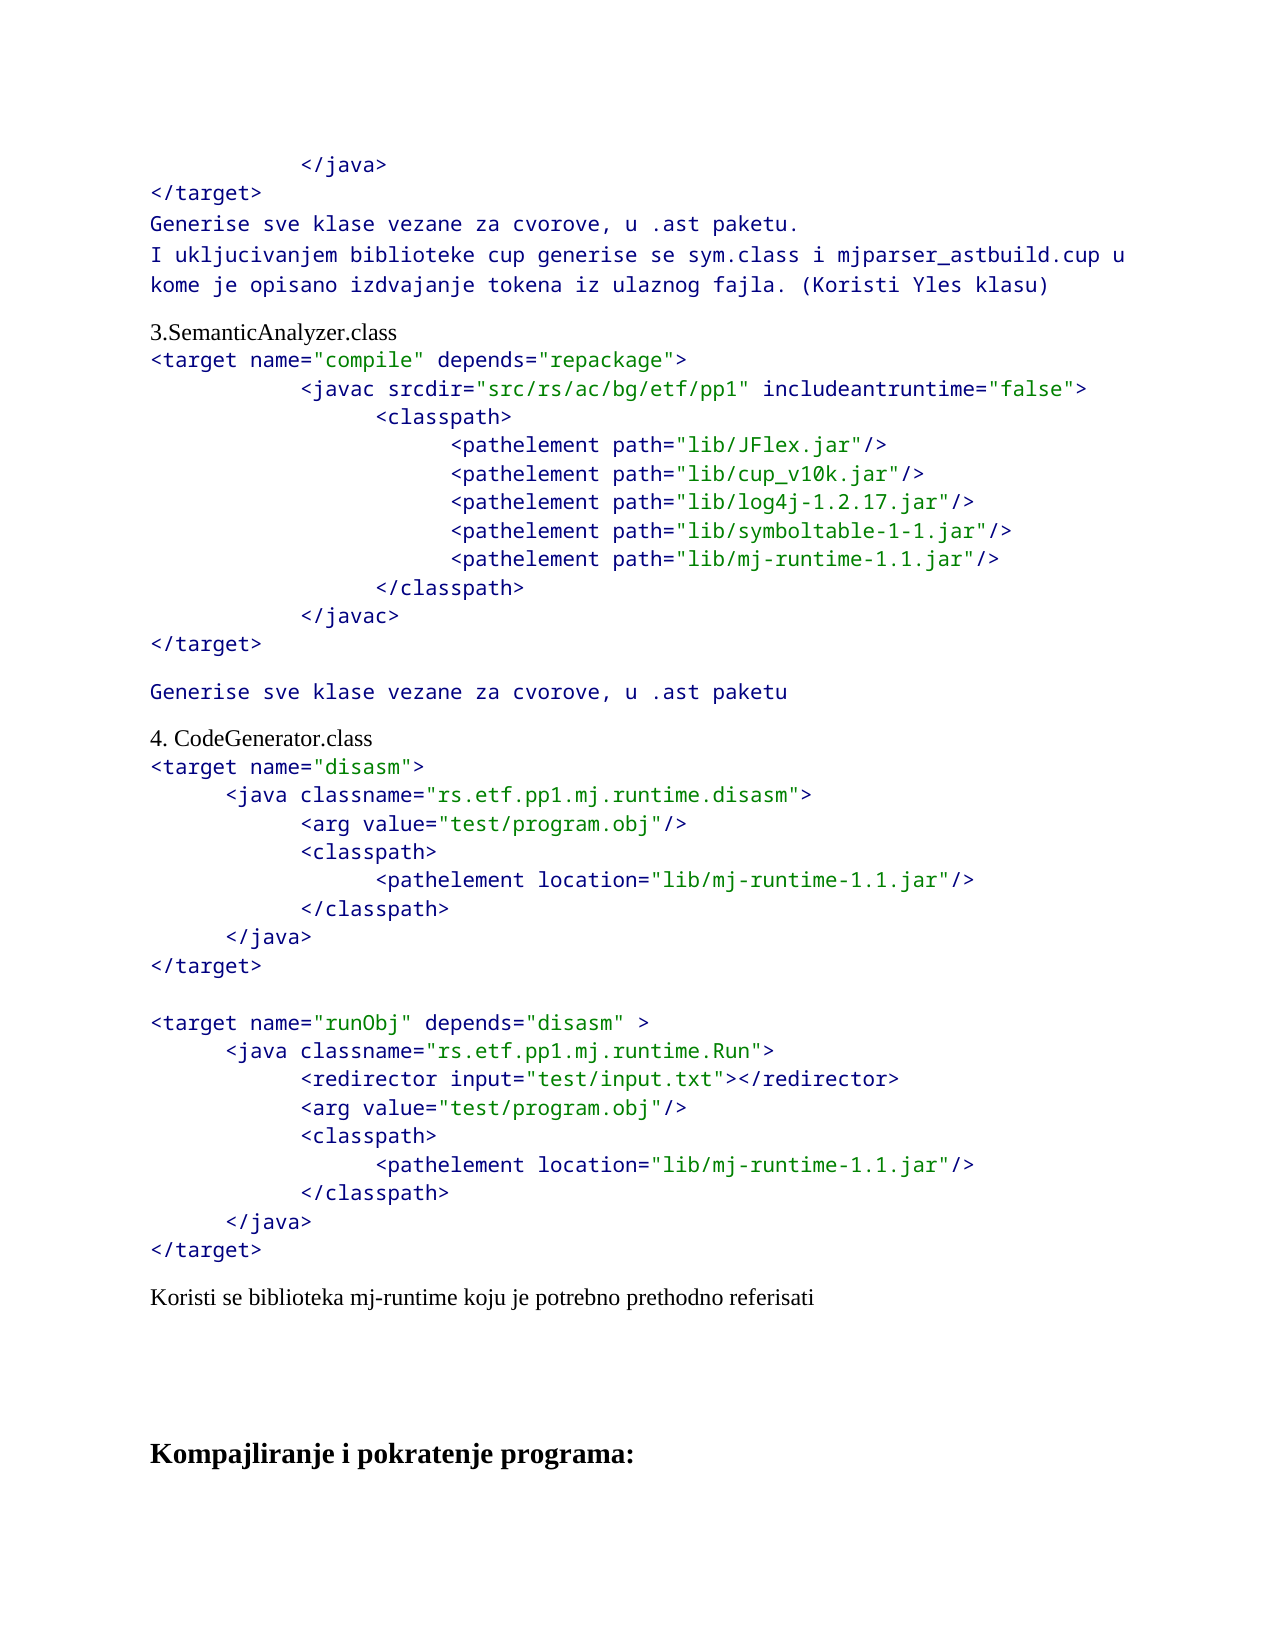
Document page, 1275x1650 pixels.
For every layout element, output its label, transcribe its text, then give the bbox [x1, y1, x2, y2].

text </target> [150, 951, 1125, 979]
text </target> [150, 629, 1125, 658]
text <pathelement path="lib/symboltable-1-1.jar"/> [150, 516, 1125, 544]
text <arg value="test/program.obj"/> [150, 809, 1125, 837]
text <javac srcdir="src/rs/ac/bg/etf/pp1" includeantruntime="false"> [150, 374, 1125, 402]
text <pathelement path="lib/JFlex.jar"/> [150, 431, 1125, 459]
text <pathelement location="lib/mj-runtime-1.1.jar"/> [150, 866, 1125, 894]
text </classpath> [150, 894, 1125, 922]
text </java> [150, 922, 1125, 951]
text <java classname="rs.etf.pp1.mj.runtime.Run"> [150, 1036, 1125, 1064]
text <pathelement path="lib/log4j-1.2.17.jar"/> [150, 487, 1125, 516]
text </target> Generise sve klase vezane za cvorove, u .ast paketu. I ukljucivanjem biblioteke cup generise se sym.class i mjparser_astbuild.cup u kome je opisano izdvajanje tokena iz ulaznog fajla. (Koristi Yles klasu) [150, 178, 1125, 299]
text 3.SemanticAnalyzer.class [150, 318, 1125, 345]
text <classpath> [150, 402, 1125, 431]
text </target> [150, 1235, 1125, 1264]
text 4. CodeGenerator.class <target name="disasm"> [150, 724, 1125, 780]
text Koristi se biblioteka mj-runtime koju je potrebno prethodno referisati [150, 1282, 1125, 1310]
text <classpath> [150, 837, 1125, 866]
text <pathelement path="lib/cup_v10k.jar"/> [150, 459, 1125, 487]
text <target name="compile" depends="repackage"> [150, 345, 1125, 374]
text </java> [150, 150, 1125, 178]
text </classpath> [150, 1178, 1125, 1207]
text </java> [150, 1207, 1125, 1235]
text <arg value="test/program.obj"/> [150, 1093, 1125, 1121]
text <pathelement location="lib/mj-runtime-1.1.jar"/> [150, 1150, 1125, 1178]
text </javac> [150, 601, 1125, 629]
text Generise sve klase vezane za cvorove, u .ast paketu [150, 677, 1125, 705]
text </classpath> [150, 573, 1125, 601]
text Kompajliranje i pokratenje programa: [150, 1436, 1125, 1469]
text <pathelement path="lib/mj-runtime-1.1.jar"/> [150, 544, 1125, 573]
text <redirector input="test/input.txt"></redirector> [150, 1064, 1125, 1093]
text <classpath> [150, 1121, 1125, 1150]
text <java classname="rs.etf.pp1.mj.runtime.disasm"> [150, 780, 1125, 809]
text <target name="runObj" depends="disasm" > [150, 1008, 1125, 1036]
